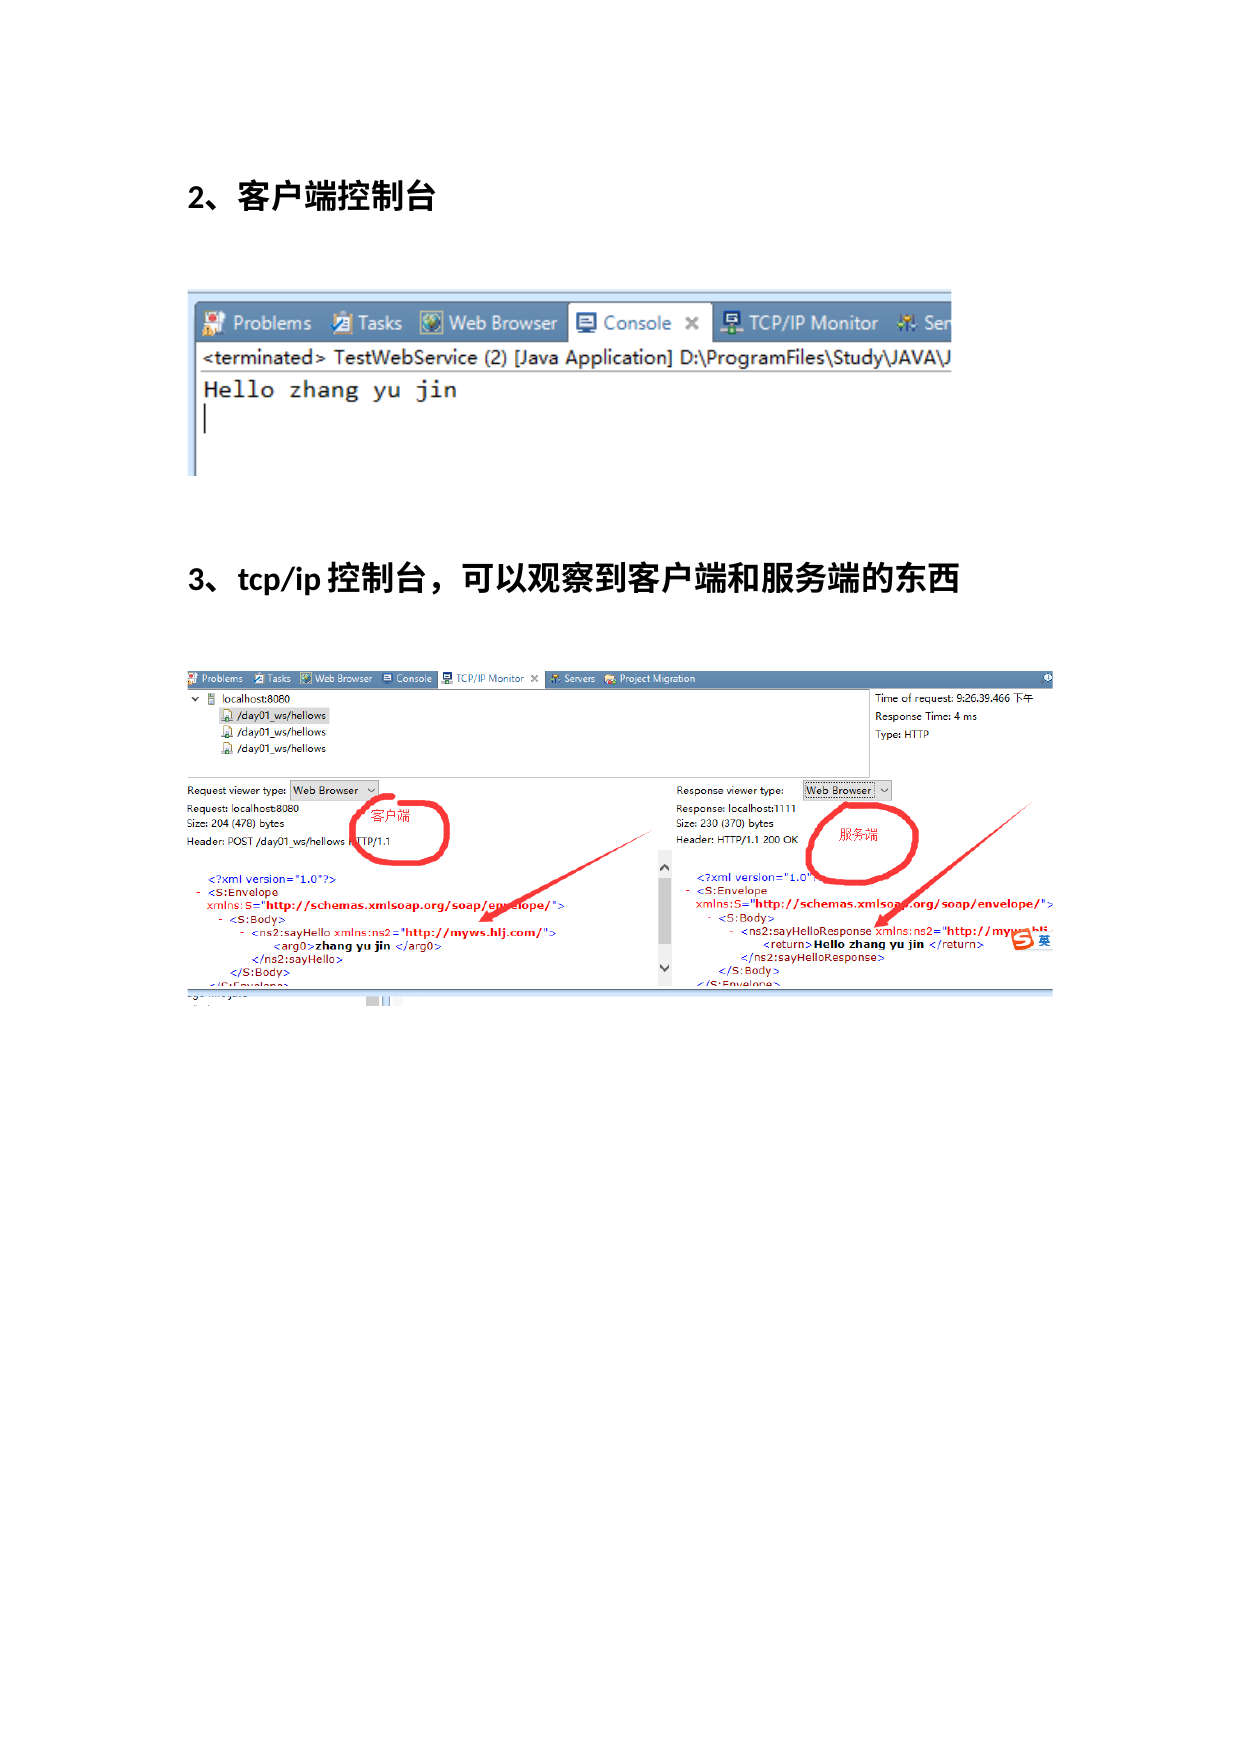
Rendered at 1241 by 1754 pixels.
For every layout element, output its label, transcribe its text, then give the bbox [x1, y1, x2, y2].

picture [187, 289, 952, 476]
subtitle 2、客户端控制台 [187, 162, 1053, 227]
picture [187, 671, 1053, 1006]
subtitle 3、tcp/ip控制台，可以观察到客户端和服务端的东西 [187, 544, 1053, 609]
